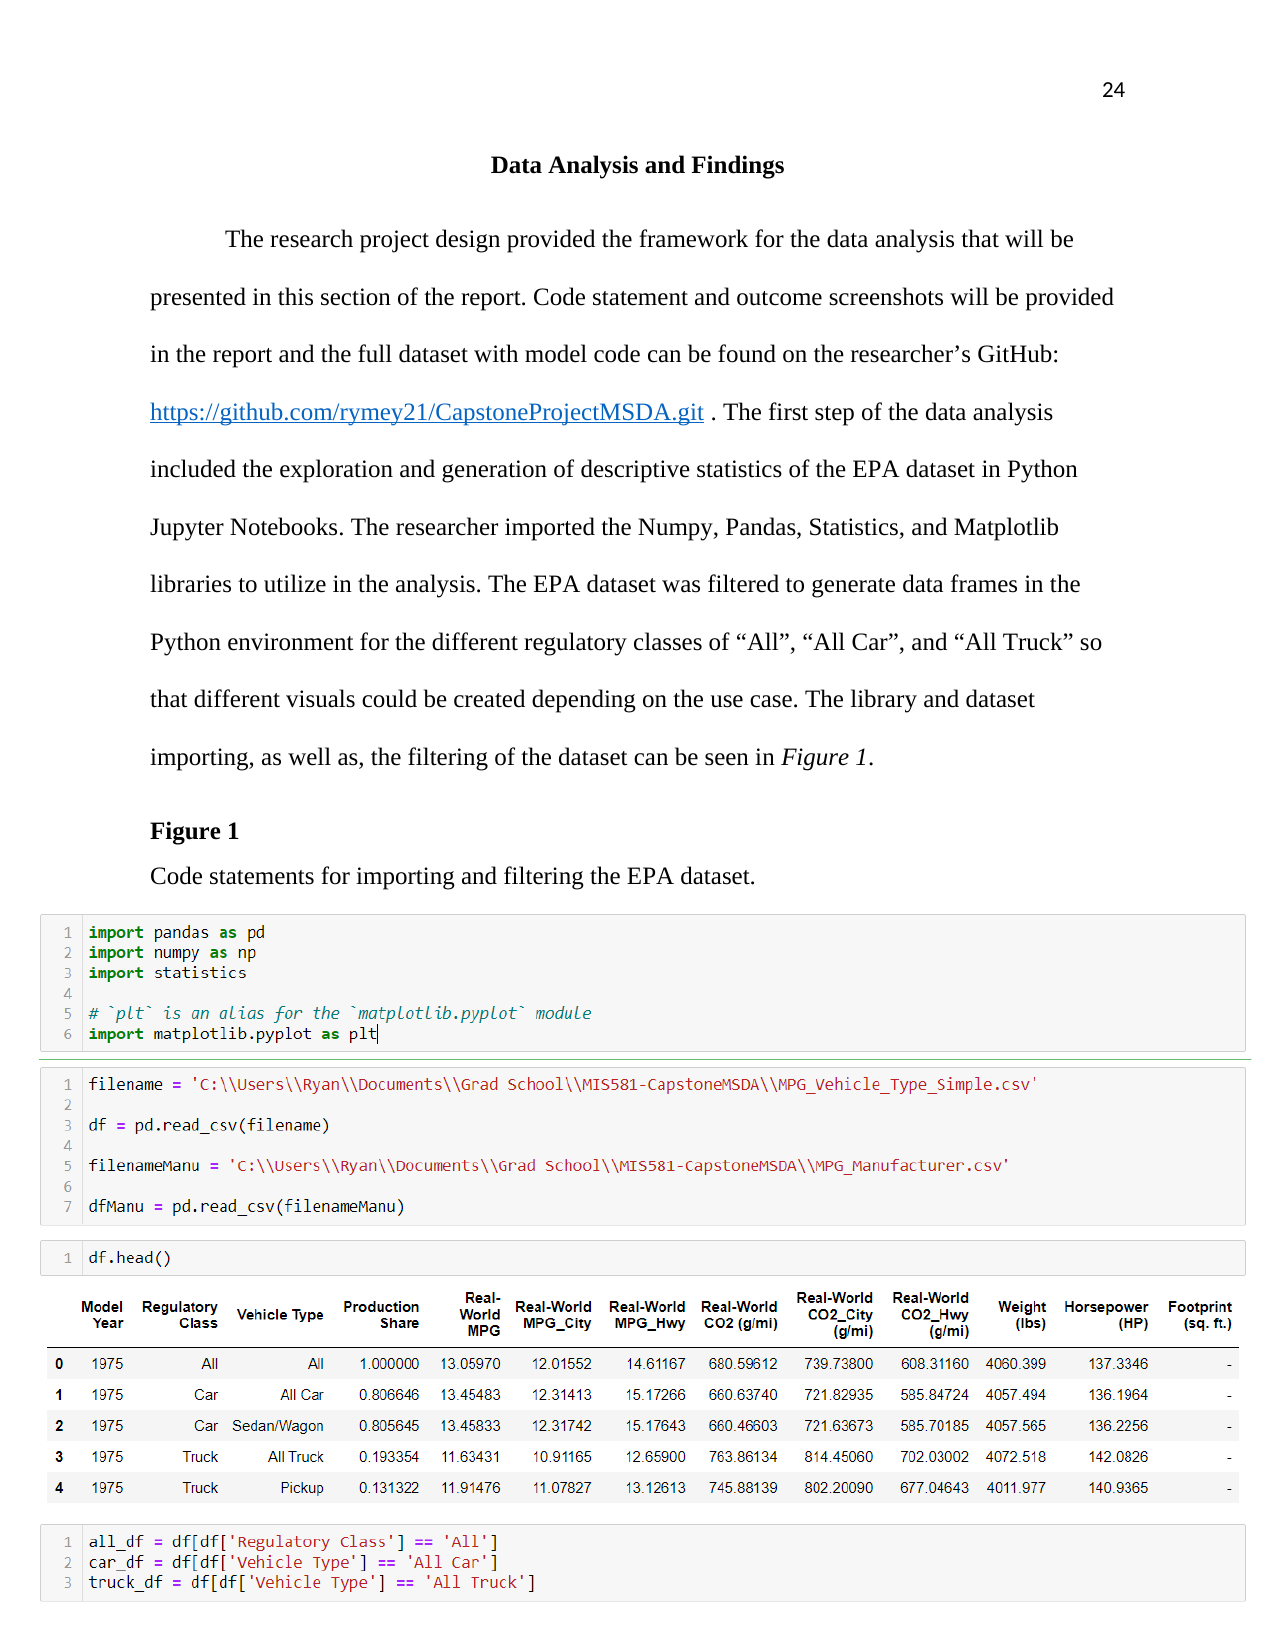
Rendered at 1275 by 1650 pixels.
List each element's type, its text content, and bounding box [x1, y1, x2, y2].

subtitle Data Analysis and Findings [150, 150, 1125, 179]
picture [38, 911, 1252, 1602]
text The research project design provided the framework for the data analysis that will be presented in this section of the report. Code statement and outcome screenshots will be provided in the report and the full dataset with model code can be found on the researcher’s GitHub: https://github.com/rymey21/CapstoneProjectMSDA.git . The first step of the data analysis included the exploration and generation of descriptive statistics of the EPA dataset in Python Jupyter Notebooks. The researcher imported the Numpy, Pandas, Statistics, and Matplotlib libraries to utilize in the analysis. The EPA dataset was filtered to generate data frames in the Python environment for the different regulatory classes of “All”, “All Car”, and “All Truck” so that different visuals could be created depending on the use case. The library and dataset importing, as well as, the filtering of the dataset can be seen in Figure 1. [150, 224, 1125, 770]
text Code statements for importing and filtering the EPA dataset. [150, 861, 1125, 890]
text Figure 1 [150, 816, 1125, 844]
